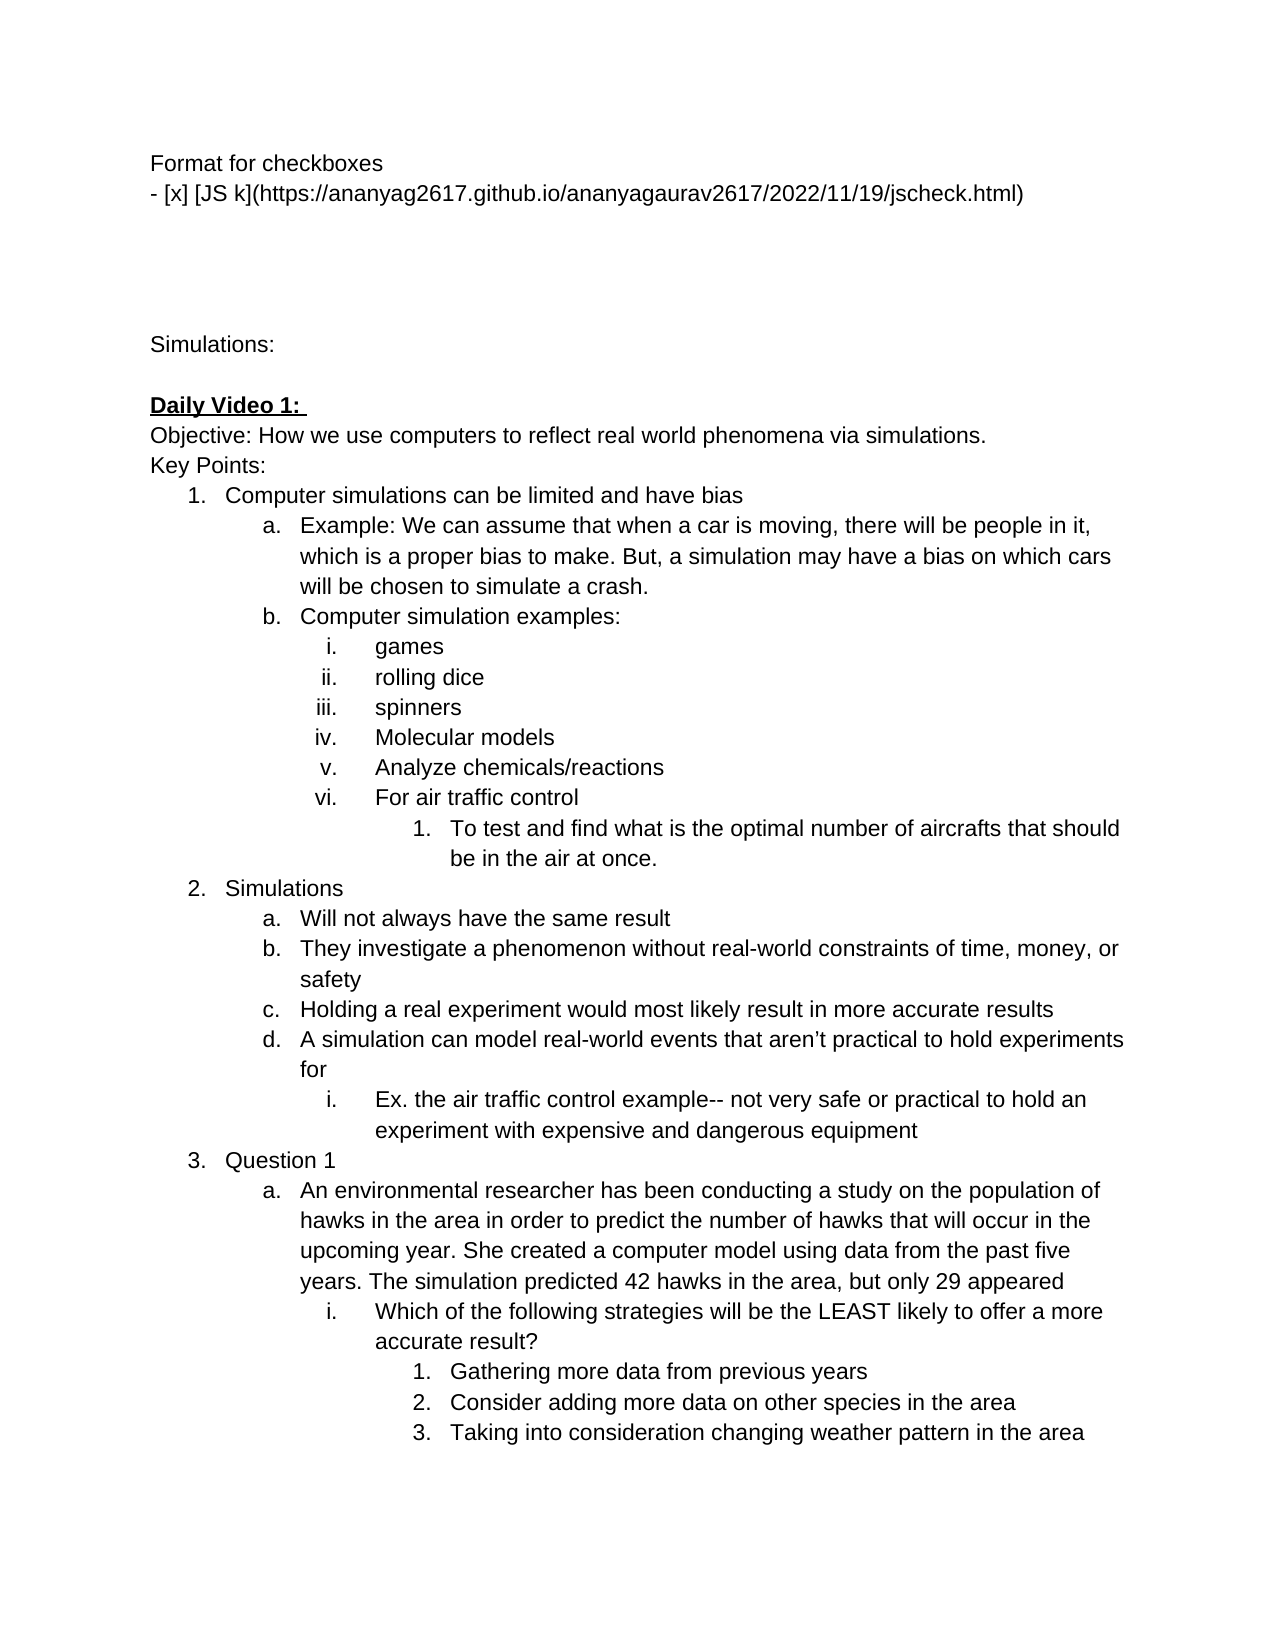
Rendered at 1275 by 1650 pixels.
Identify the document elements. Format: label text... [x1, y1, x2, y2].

list Holding a real experiment would most likely result in more accurate results [262, 996, 1125, 1022]
list Consider adding more data on other species in the area [412, 1388, 1125, 1415]
text - [x] [JS k](https://ananyag2617.github.io/ananyagaurav2617/2022/11/19/jscheck.html) [150, 180, 1125, 207]
list Molecular models [337, 724, 1125, 750]
list A simulation can model real-world events that aren’t practical to hold experiments for [262, 1026, 1125, 1083]
list Will not always have the same result [262, 905, 1125, 932]
list rolling dice [337, 663, 1125, 690]
list Question 1 [187, 1147, 1125, 1173]
list spinners [337, 694, 1125, 720]
list Ex. the air traffic control example-- not very safe or practical to hold an experiment with expensive and dangerous equipment [337, 1086, 1125, 1143]
text Format for checkboxes [150, 150, 1125, 176]
text Key Points: [150, 452, 1125, 478]
list Computer simulation examples: [262, 603, 1125, 629]
list Simulations [187, 875, 1125, 901]
list Computer simulations can be limited and have bias [187, 482, 1125, 509]
list Example: We can assume that when a car is moving, there will be people in it, which is a proper bias to make. But, a simulation may have a bias on which cars will be chosen to simulate a crash. [262, 512, 1125, 599]
text Simulations: [150, 331, 1125, 358]
list Which of the following strategies will be the LEAST likely to offer a more accurate result? [337, 1298, 1125, 1354]
list Gathering more data from previous years [412, 1358, 1125, 1385]
list For air traffic control [337, 784, 1125, 811]
text Objective: How we use computers to reflect real world phenomena via simulations. [150, 422, 1125, 448]
list Taking into consideration changing weather pattern in the area [412, 1419, 1125, 1445]
list An environmental researcher has been conducting a study on the population of hawks in the area in order to predict the number of hawks that will occur in the upcoming year. She created a computer model using data from the past five years. The simulation predicted 42 hawks in the area, but only 29 appeared [262, 1177, 1125, 1294]
list They investigate a phenomenon without real-world constraints of time, money, or safety [262, 935, 1125, 992]
list To test and find what is the optimal number of aircrafts that should be in the air at once. [412, 814, 1125, 871]
list games [337, 633, 1125, 660]
text Daily Video 1: [150, 392, 1125, 418]
list Analyze chemicals/reactions [337, 754, 1125, 781]
